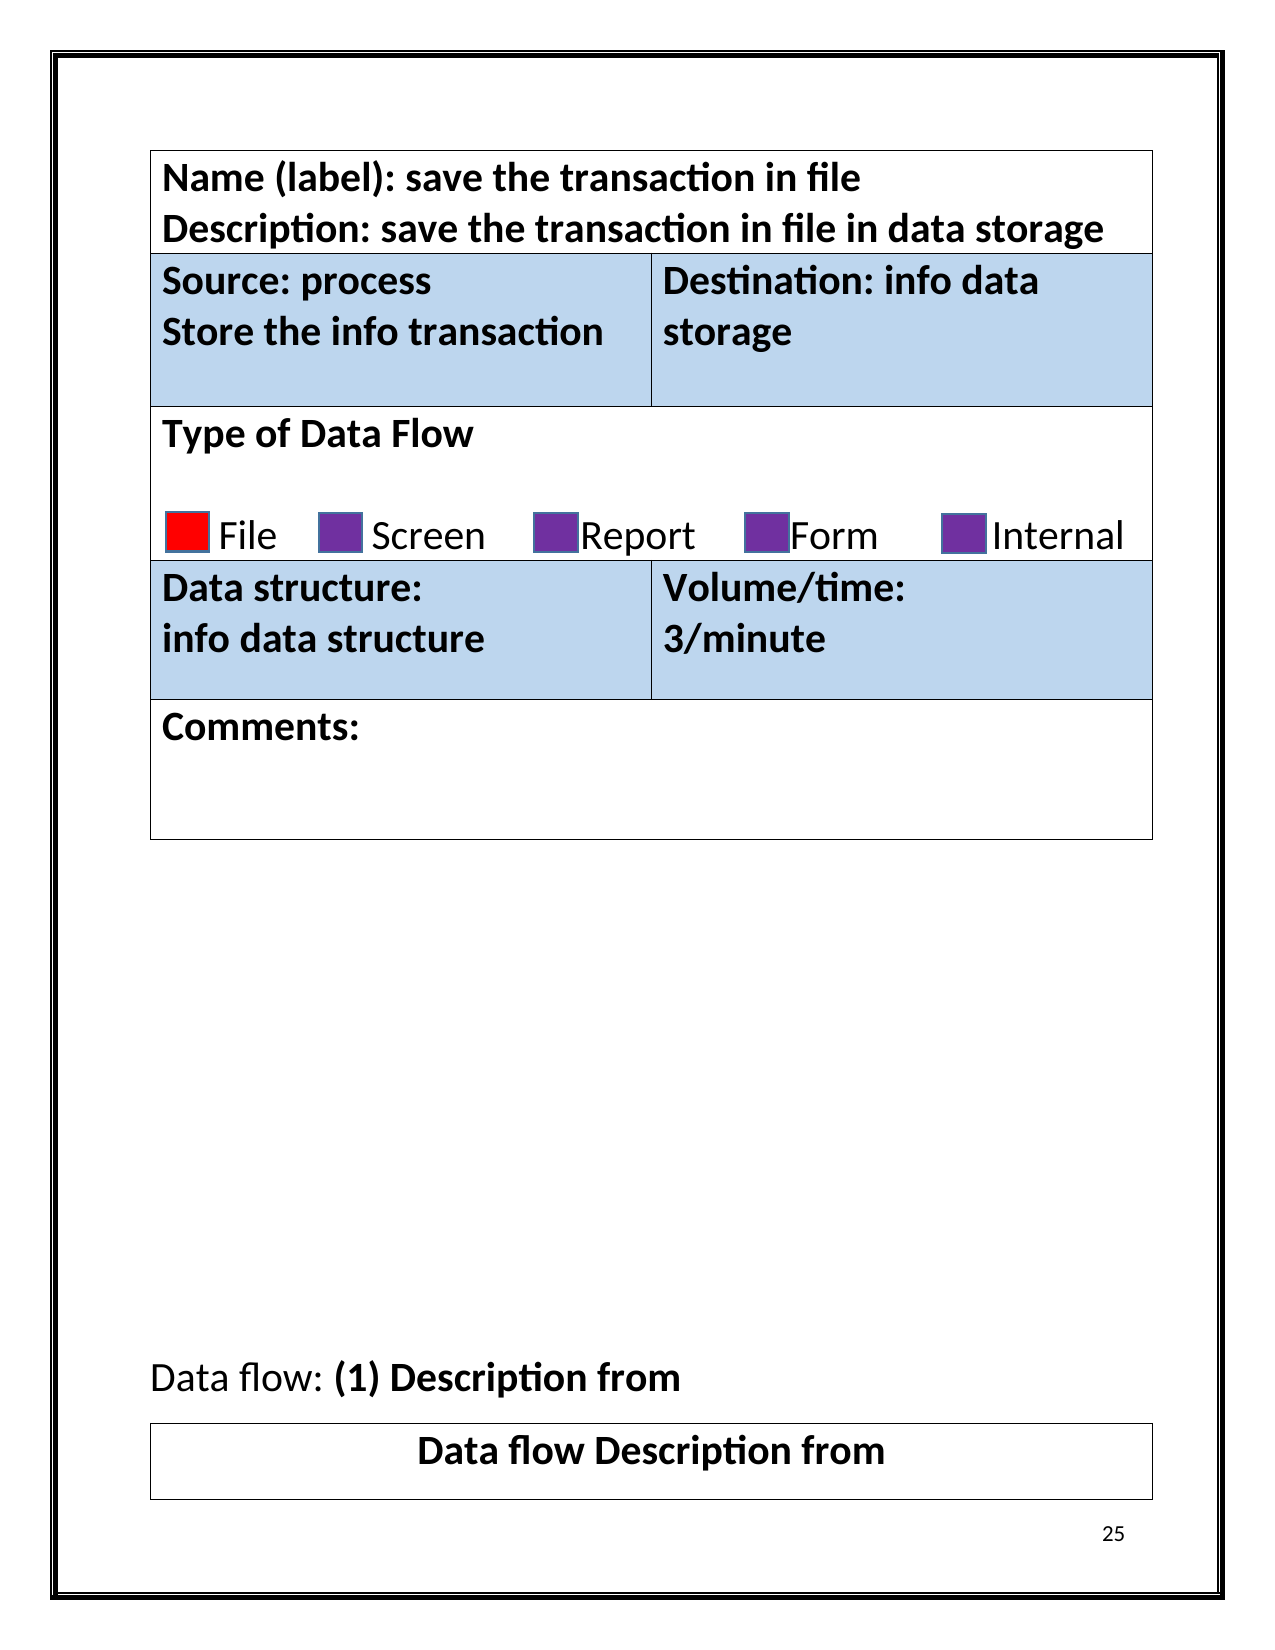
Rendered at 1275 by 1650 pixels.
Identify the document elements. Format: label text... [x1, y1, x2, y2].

table_cell Source: process Store the info transaction [151, 254, 651, 406]
text Data flow: (1) Description from [150, 1351, 1125, 1402]
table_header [151, 151, 1152, 253]
table_cell Volume/time: 3/minute [652, 561, 1152, 699]
table_cell Comments: [151, 700, 1152, 838]
table_cell Destination: info data storage [652, 254, 1152, 406]
table_cell Type of Data Flow File Screen Report Form Internal [151, 407, 1152, 560]
table_cell Data structure: info data structure [151, 561, 651, 699]
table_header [151, 1424, 1152, 1499]
